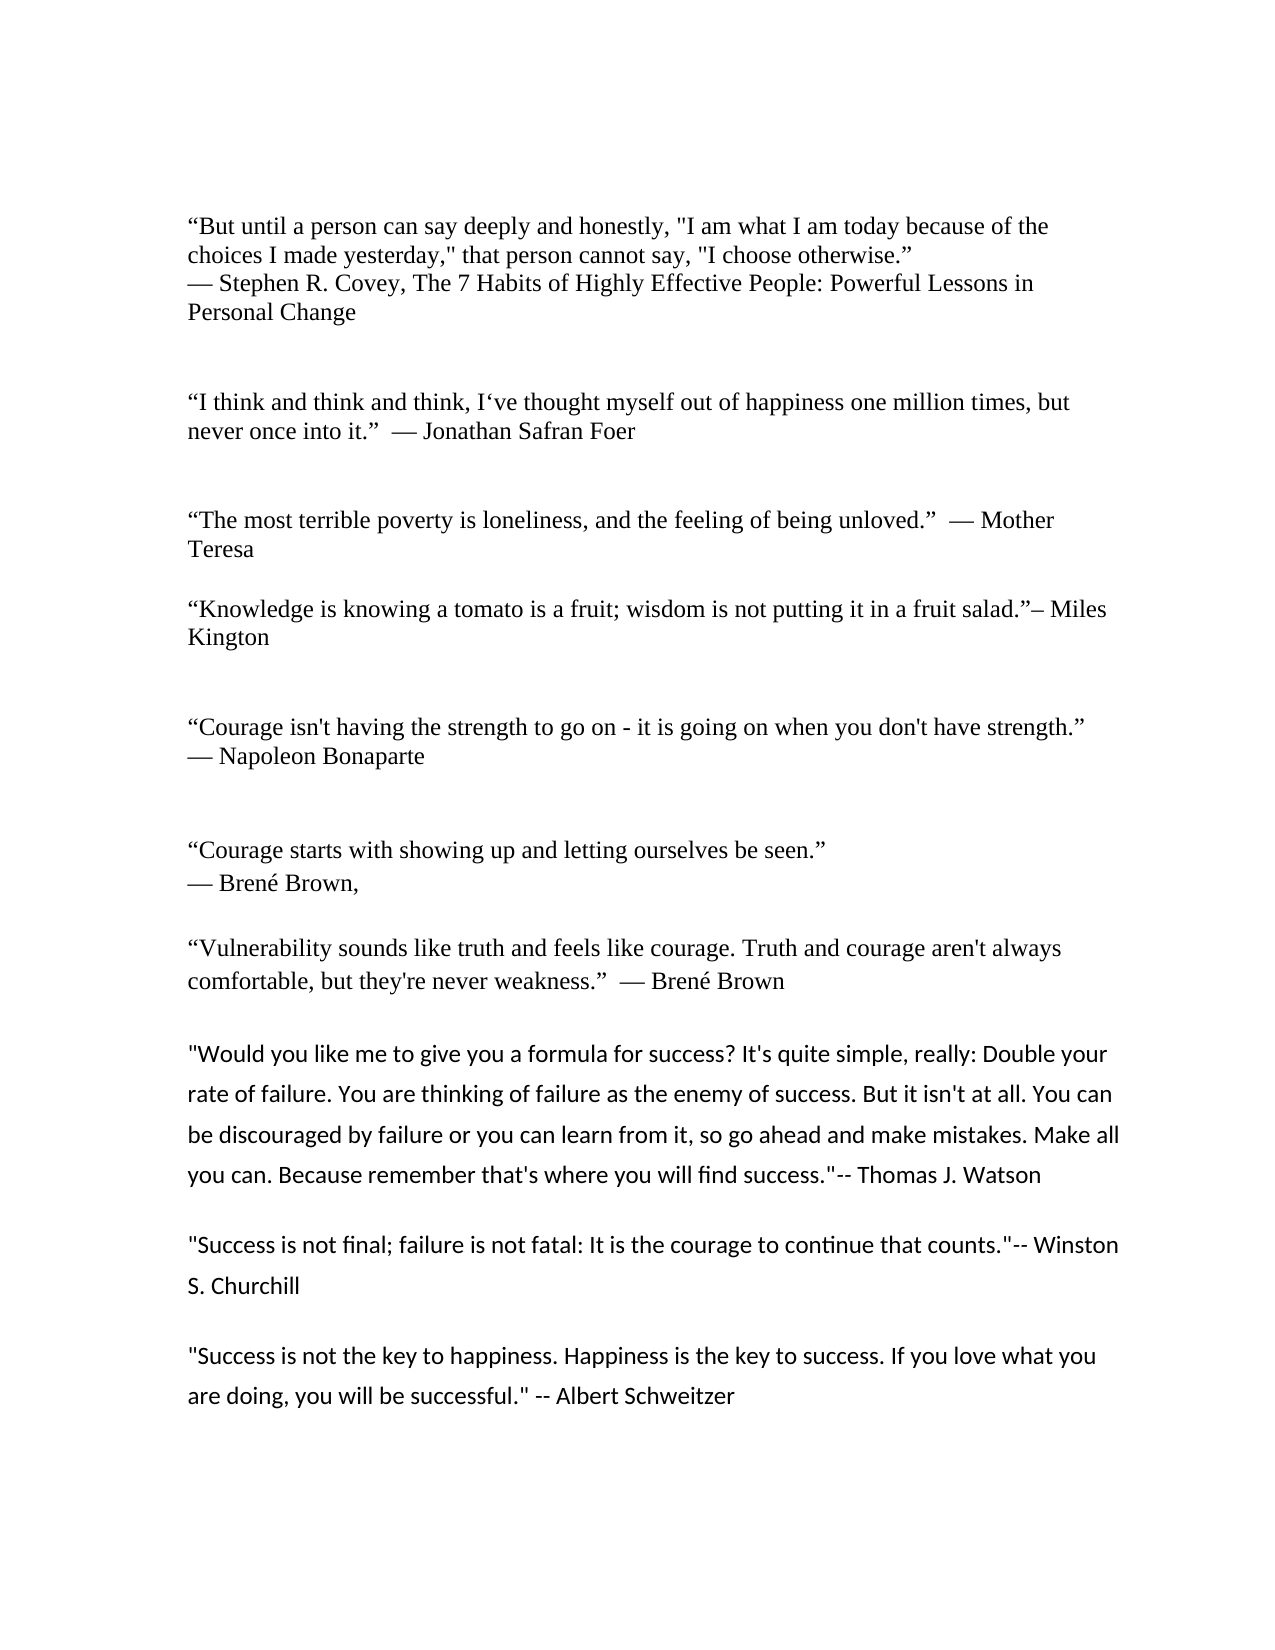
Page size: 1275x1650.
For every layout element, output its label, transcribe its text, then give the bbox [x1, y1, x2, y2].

text "Success is not the key to happiness. Happiness is the key to success. If you love what you are doing, you will be successful." -- Albert Schweitzer [187, 1330, 1125, 1411]
text "Success is not final; failure is not fatal: It is the courage to continue that counts."-- Winston S. Churchill [187, 1219, 1125, 1301]
text "Would you like me to give you a formula for success? It's quite simple, really: Double your rate of failure. You are thinking of failure as the enemy of success. But it isn't at all. You can be discouraged by failure or you can learn from it, so go ahead and make mistakes. Make all you can. Because remember that's where you will find success."-- Thomas J. Watson [187, 1028, 1125, 1190]
text “I think and think and think, I‘ve thought myself out of happiness one million times, but never once into it.” ― Jonathan Safran Foer [635, 387, 1125, 444]
text “The most terrible poverty is loneliness, and the feeling of being unloved.” ― Mother Teresa [254, 506, 1125, 563]
text “Courage starts with showing up and letting ourselves be seen.” ― Brené Brown, [187, 831, 1125, 929]
text “Knowledge is knowing a tomato is a fruit; wisdom is not putting it in a fruit salad.”– Miles Kington [187, 594, 1125, 651]
text “Vulnerability sounds like truth and feels like courage. Truth and courage aren't always comfortable, but they're never weakness.” ― Brené Brown [187, 929, 1125, 1028]
text “But until a person can say deeply and honestly, "I am what I am today because of the choices I made yesterday," that person cannot say, "I choose otherwise.” ― Stephen R. Covey, The 7 Habits of Highly Effective People: Powerful Lessons in Personal Change [187, 211, 1125, 326]
text “Courage isn't having the strength to go on - it is going on when you don't have strength.” ― Napoleon Bonaparte [425, 712, 1125, 770]
